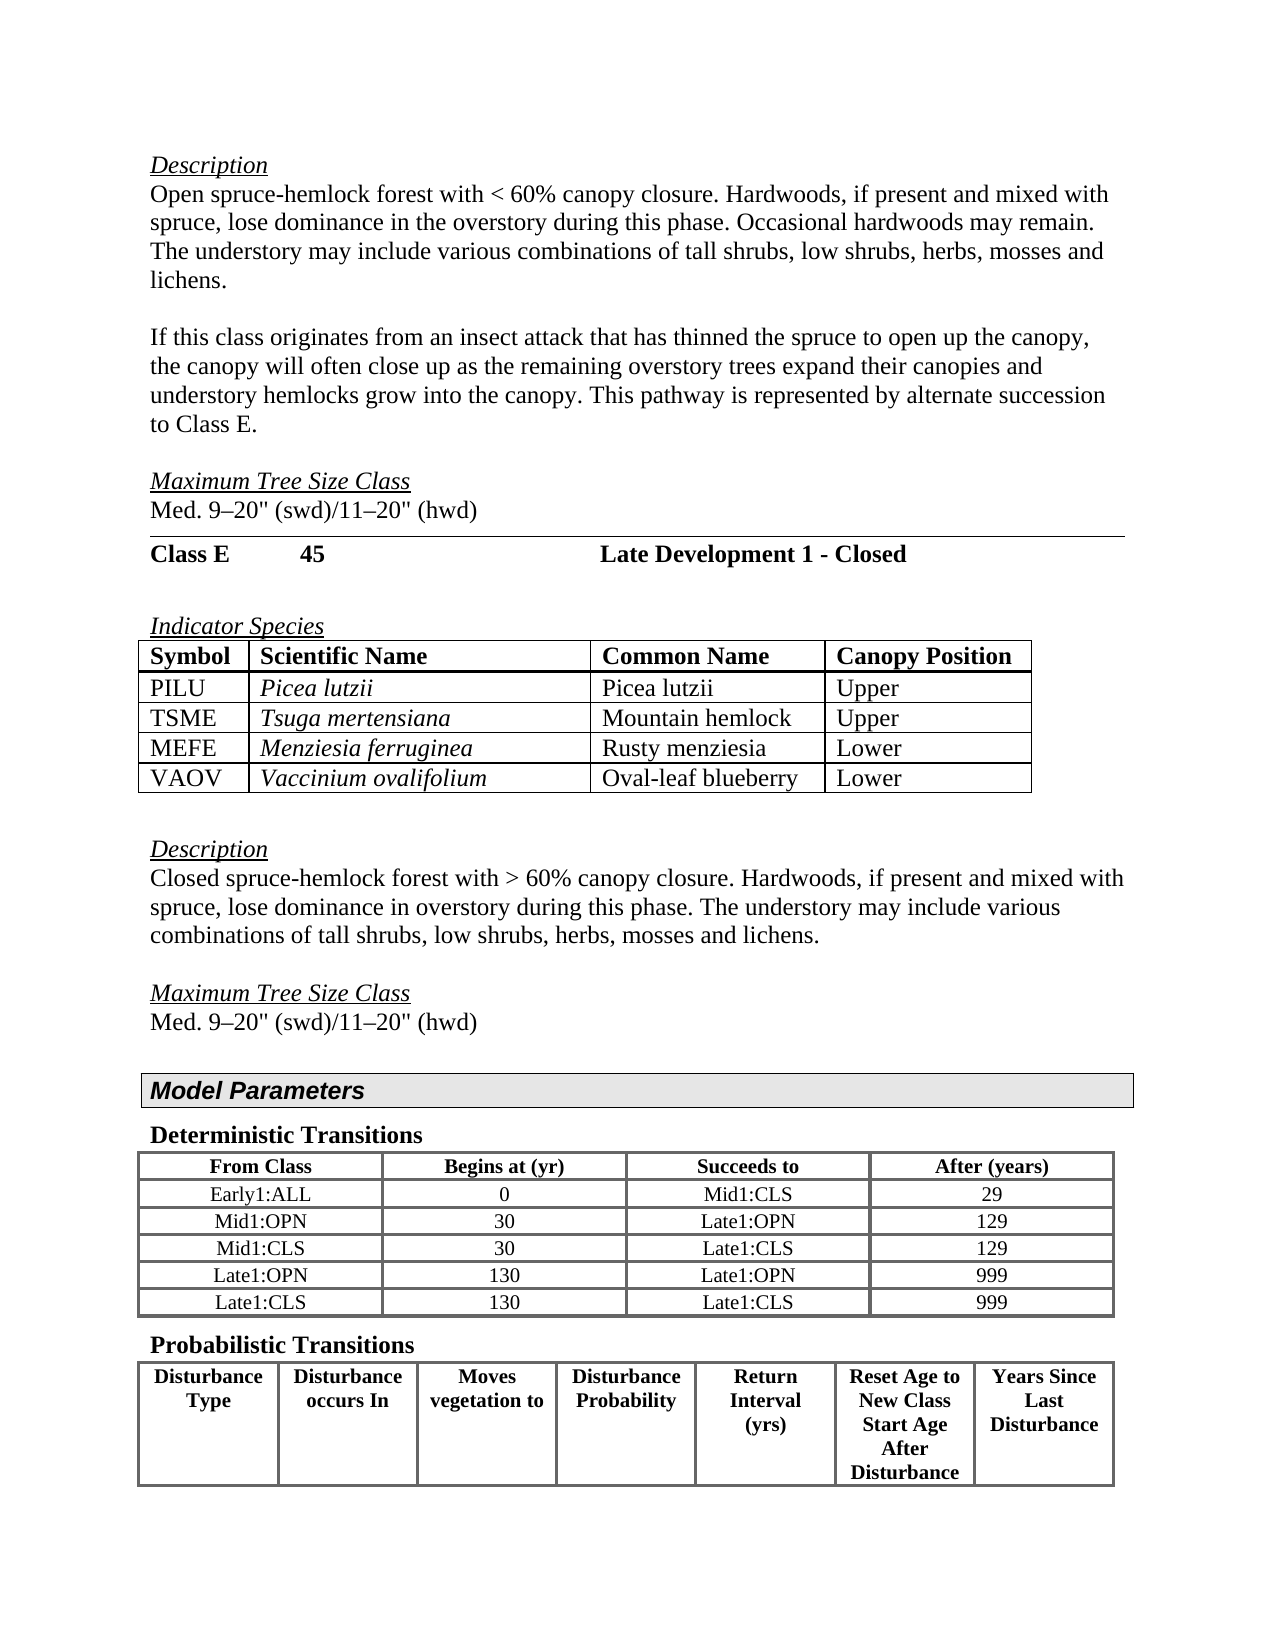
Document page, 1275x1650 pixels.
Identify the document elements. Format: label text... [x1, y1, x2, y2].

table_cell Late1:CLS [628, 1236, 868, 1260]
table_cell 999 [872, 1263, 1112, 1287]
table_header Disturbance Type [140, 1364, 277, 1484]
table_cell Mid1:CLS [628, 1181, 868, 1206]
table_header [976, 1364, 1112, 1484]
table_cell Mid1:CLS [140, 1236, 381, 1260]
table_header From Class [140, 1154, 381, 1178]
table_cell Tsuga mertensiana [250, 703, 590, 732]
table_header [558, 1364, 694, 1484]
table_cell Menziesia ferruginea [250, 733, 590, 762]
table_header Common Name [591, 641, 824, 669]
text Description [150, 150, 1125, 179]
table_cell MEFE [139, 733, 248, 762]
table_cell 30 [384, 1209, 625, 1233]
table_cell Early1:ALL [140, 1181, 381, 1206]
table_header Begins at (yr) [384, 1154, 625, 1178]
table_cell Late1:OPN [140, 1263, 381, 1287]
table_cell PILU [139, 673, 248, 701]
table_cell Lower [826, 764, 1031, 792]
text Model Parameters [142, 1074, 1133, 1107]
table_cell Late1:CLS [628, 1290, 868, 1314]
table_cell Late1:OPN [628, 1209, 868, 1233]
table_cell 30 [384, 1236, 625, 1260]
table_cell TSME [139, 703, 248, 732]
text Open spruce-hemlock forest with < 60% canopy closure. Hardwoods, if present and mixed with spruce, lose dominance in the overstory during this phase. Occasional hardwoods may remain. The understory may include various combinations of tall shrubs, low shrubs, herbs, mosses and lichens. [150, 179, 1125, 294]
text Deterministic Transitions [150, 1120, 1125, 1149]
text Class E 45 Late Development 1 - Closed [150, 537, 1125, 568]
table_header Symbol [139, 641, 248, 669]
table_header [697, 1364, 834, 1484]
table_cell VAOV [139, 764, 248, 792]
table_cell Picea lutzii [250, 673, 590, 701]
table_cell Mountain hemlock [591, 703, 824, 732]
table_cell 130 [384, 1290, 625, 1314]
table_header Canopy Position [826, 641, 1031, 669]
table_cell 129 [872, 1236, 1112, 1260]
table_cell Late1:OPN [628, 1263, 868, 1287]
table_cell Late1:CLS [140, 1290, 381, 1314]
table_cell Rusty menziesia [591, 733, 824, 762]
table_cell 130 [384, 1263, 625, 1287]
text Closed spruce-hemlock forest with > 60% canopy closure. Hardwoods, if present and mixed with spruce, lose dominance in overstory during this phase. The understory may include various combinations of tall shrubs, low shrubs, herbs, mosses and lichens. [150, 863, 1125, 949]
table_cell 29 [872, 1181, 1112, 1206]
table_header Moves vegetation to [419, 1364, 555, 1484]
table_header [837, 1364, 973, 1484]
table_cell Lower [826, 733, 1031, 762]
table_header Scientific Name [250, 641, 590, 669]
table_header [280, 1364, 416, 1484]
table_cell Oval-leaf blueberry [591, 764, 824, 792]
text If this class originates from an insect attack that has thinned the spruce to open up the canopy, the canopy will often close up as the remaining overstory trees expand their canopies and understory hemlocks grow into the canopy. This pathway is represented by alternate succession to Class E. [150, 322, 1125, 437]
text Indicator Species [150, 611, 1125, 640]
table_cell Picea lutzii [591, 673, 824, 701]
text Description [150, 834, 1125, 863]
text Maximum Tree Size ClassMed. 9–20" (swd)/11–20" (hwd) [150, 978, 1125, 1035]
text Maximum Tree Size ClassMed. 9–20" (swd)/11–20" (hwd) [150, 466, 1125, 524]
table_cell 0 [384, 1181, 625, 1206]
table_cell Upper [826, 673, 1031, 701]
table_cell Mid1:OPN [140, 1209, 381, 1233]
text Probabilistic Transitions [150, 1330, 1125, 1359]
table_header Succeeds to [628, 1154, 868, 1178]
table_cell Vaccinium ovalifolium [250, 764, 590, 792]
table_cell 999 [872, 1290, 1112, 1314]
table_cell Upper [826, 703, 1031, 732]
table_header After (years) [872, 1154, 1112, 1178]
table_cell 129 [872, 1209, 1112, 1233]
